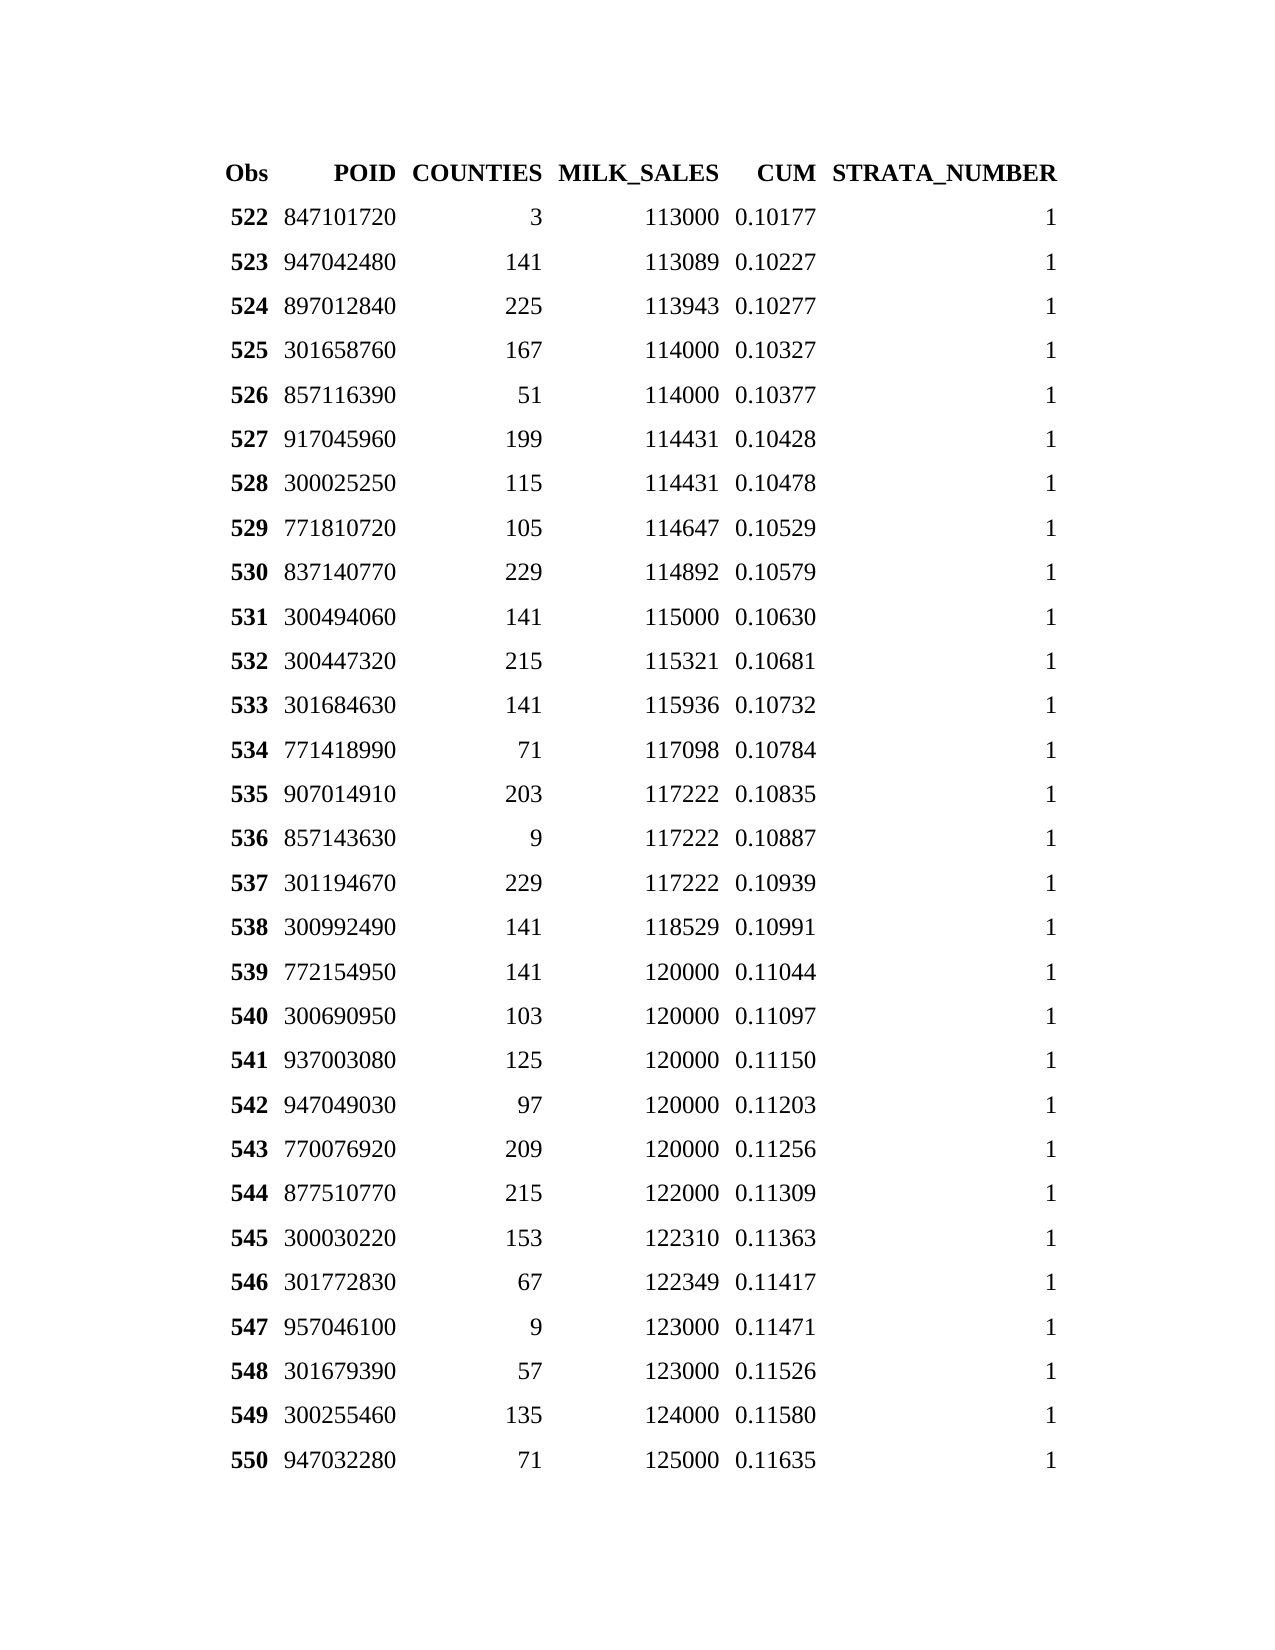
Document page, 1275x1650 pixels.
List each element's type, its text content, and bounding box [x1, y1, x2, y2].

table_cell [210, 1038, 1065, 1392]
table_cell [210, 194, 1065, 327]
table_header POID [276, 150, 404, 194]
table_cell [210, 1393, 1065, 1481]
table_header MILK_SALES [550, 150, 727, 194]
table_header STRATA_NUMBER [824, 150, 1065, 194]
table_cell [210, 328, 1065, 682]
table_header Obs [210, 150, 276, 194]
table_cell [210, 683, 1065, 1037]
table_header CUM [727, 150, 824, 194]
table_header COUNTIES [404, 150, 550, 194]
